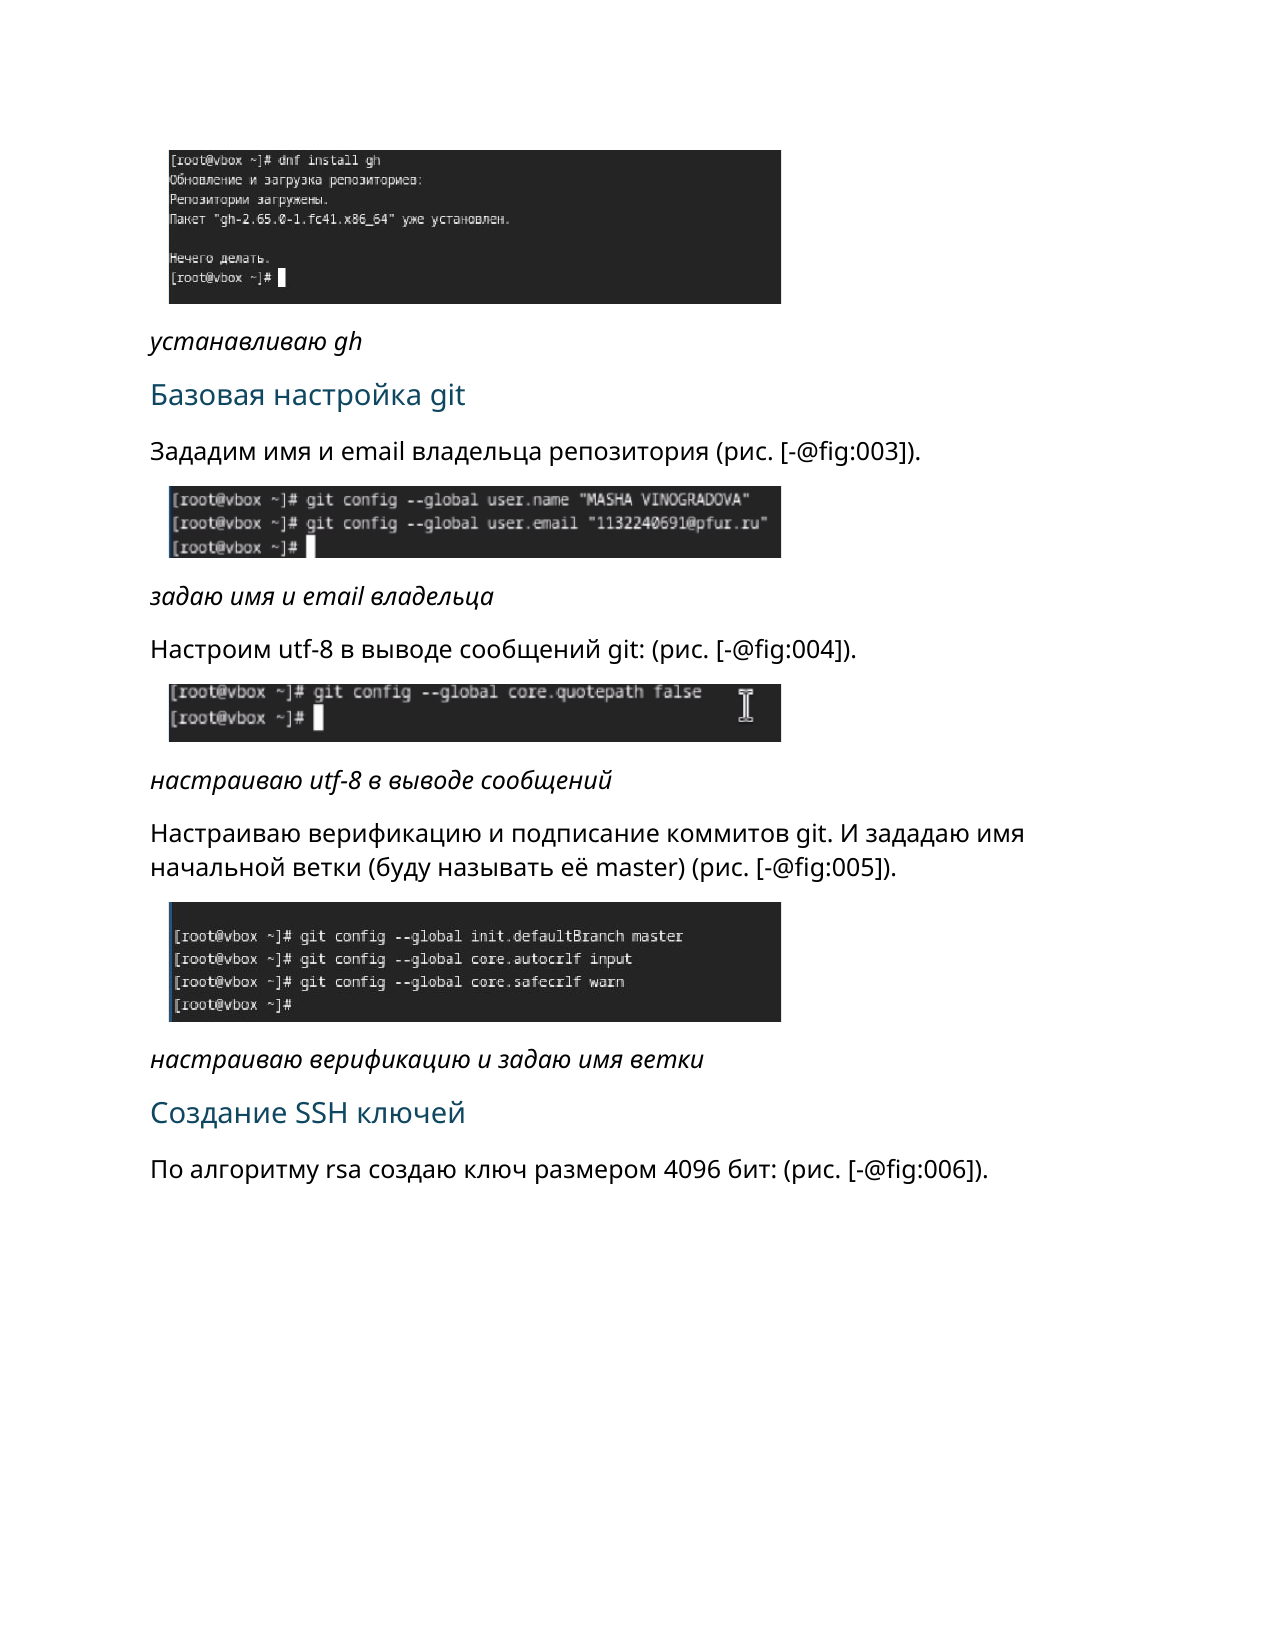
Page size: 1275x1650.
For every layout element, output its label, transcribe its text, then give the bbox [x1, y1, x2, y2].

text устанавливаю gh [150, 324, 1125, 358]
picture [168, 486, 782, 558]
subtitle Создание SSH ключей [150, 1093, 1125, 1132]
text Настроим utf-8 в выводе сообщений git: (рис. [-@fig:004]). [150, 632, 1125, 666]
subtitle Базовая настройка git [150, 375, 1125, 414]
text Настраиваю верификацию и подписание коммитов git. И зададаю имя начальной ветки (буду называть её master) (рис. [-@fig:005]). [150, 815, 1125, 883]
picture [168, 684, 782, 742]
picture [168, 902, 782, 1022]
text настраиваю верификацию и задаю имя ветки [150, 1042, 1125, 1076]
text По алгоритму rsa создаю ключ размером 4096 бит: (рис. [-@fig:006]). [150, 1151, 1125, 1185]
text настраиваю utf-8 в выводе сообщений [150, 763, 1125, 797]
text задаю имя и email владельца [150, 579, 1125, 613]
picture [168, 150, 782, 304]
text Зададим имя и email владельца репозитория (рис. [-@fig:003]). [150, 433, 1125, 467]
